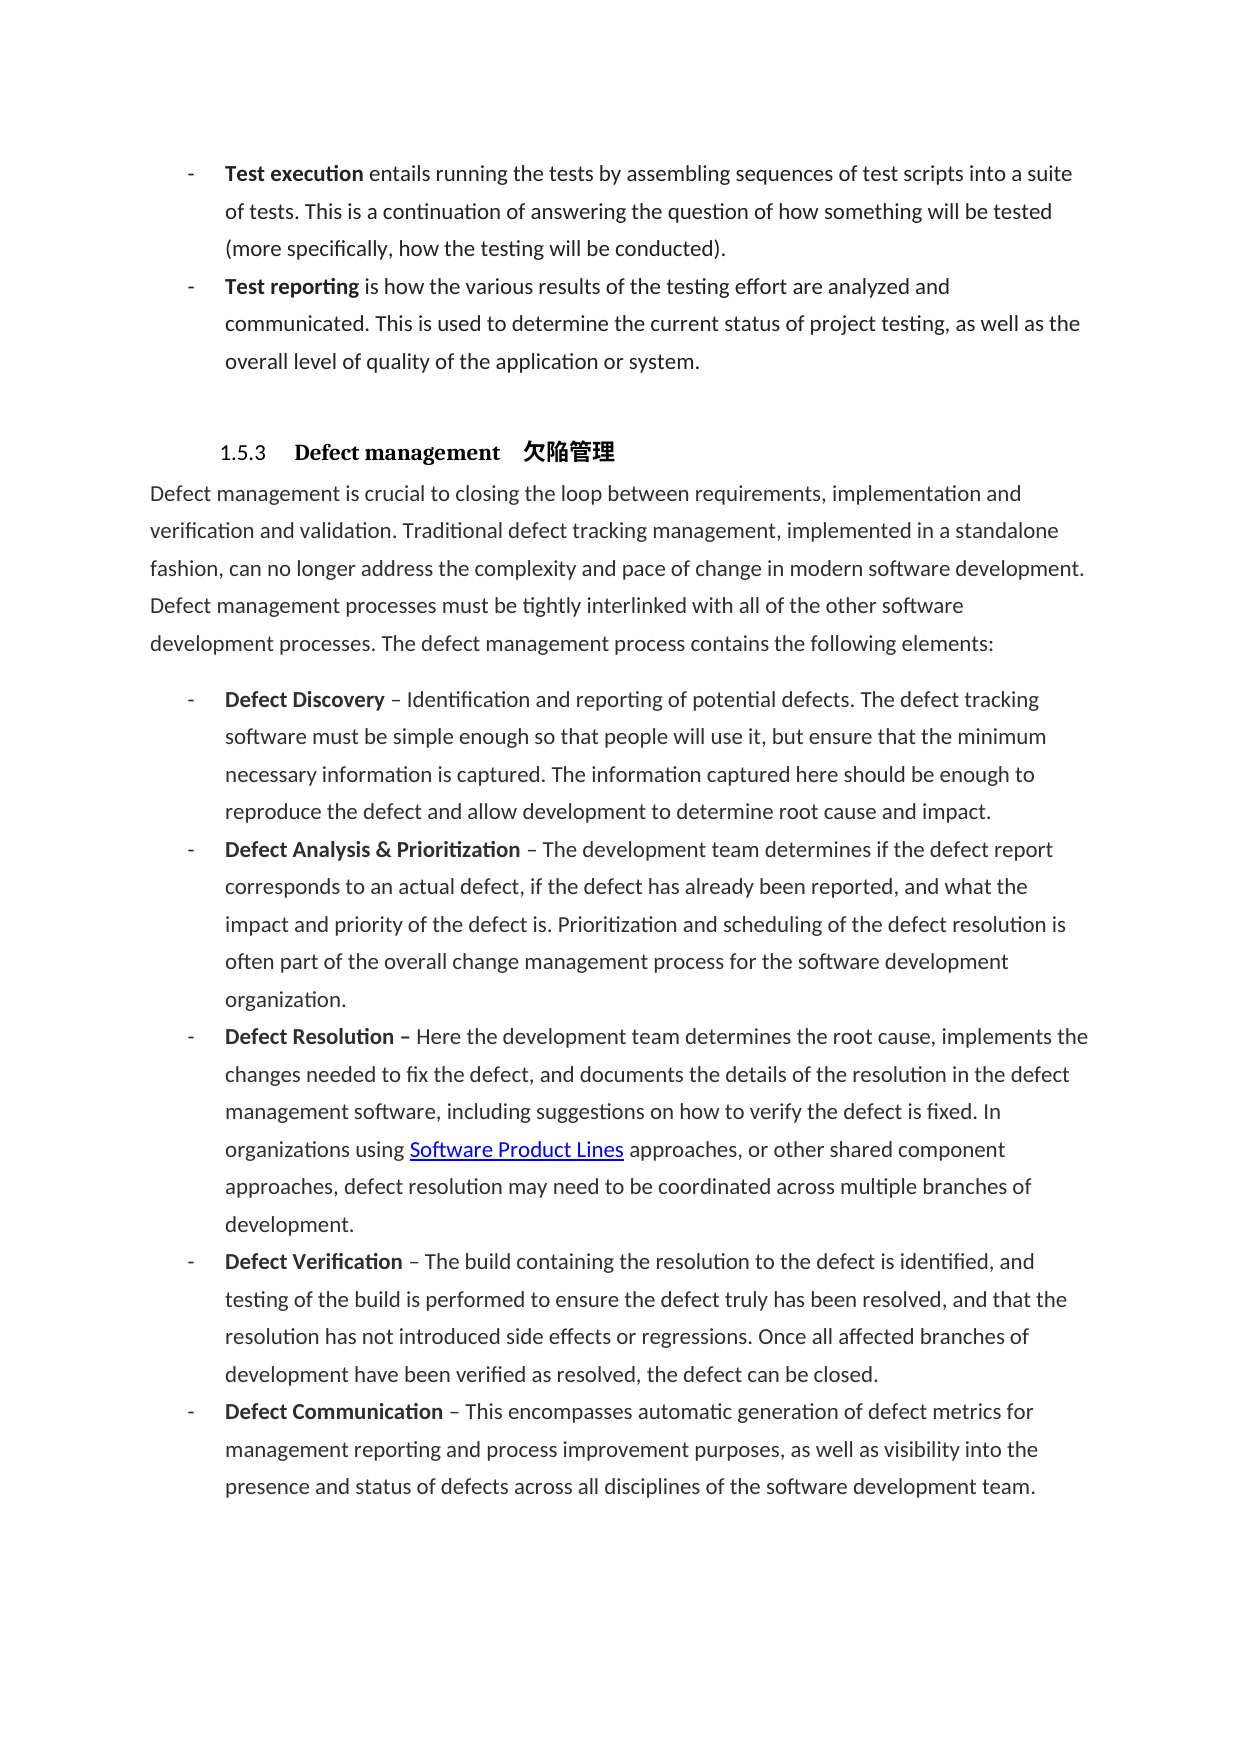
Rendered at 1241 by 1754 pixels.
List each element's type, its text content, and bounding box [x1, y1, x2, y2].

list Defect Resolution – Here the development team determines the root cause, implements the changes needed to fix the defect, and documents the details of the resolution in the defect management software, including suggestions on how to verify the defect is fixed. In organizations using Software Product Lines approaches, or other shared component approaches, defect resolution may need to be coordinated across multiple branches of development. [187, 1013, 1090, 1238]
list Test execution entails running the tests by assembling sequences of test scripts into a suite of tests. This is a continuation of answering the question of how something will be tested (more specifically, how the testing will be conducted). [187, 150, 1090, 262]
text Defect management is crucial to closing the loop between requirements, implementation and verification and validation. Traditional defect tracking management, implemented in a standalone fashion, can no longer address the complexity and pace of change in modern software development. Defect management processes must be tightly interlinked with all of the other software development processes. The defect management process contains the following elements: [150, 469, 1090, 657]
list Test reporting is how the various results of the testing effort are analyzed and communicated. This is used to determine the current status of project testing, as well as the overall level of quality of the application or system. [187, 262, 1090, 375]
list Defect Communication – This encompasses automatic generation of defect metrics for management reporting and process improvement purposes, as well as visibility into the presence and status of defects across all disciplines of the software development team. [187, 1388, 1090, 1500]
list Defect Verification – The build containing the resolution to the defect is identified, and testing of the build is performed to ensure the defect truly has been resolved, and that the resolution has not introduced side effects or regressions. Once all affected branches of development have been verified as resolved, the defect can be closed. [187, 1238, 1090, 1388]
list Defect Analysis & Prioritization – The development team determines if the defect report corresponds to an actual defect, if the defect has already been reported, and what the impact and priority of the defect is. Prioritization and scheduling of the defect resolution is often part of the overall change management process for the software development organization. [187, 825, 1090, 1013]
list Defect Discovery – Identification and reporting of potential defects. The defect tracking software must be simple enough so that people will use it, but ensure that the minimum necessary information is captured. The information captured here should be enough to reproduce the defect and allow development to determine root cause and impact. [187, 675, 1090, 825]
subtitle Defect management 欠陥管理 [219, 433, 1090, 467]
